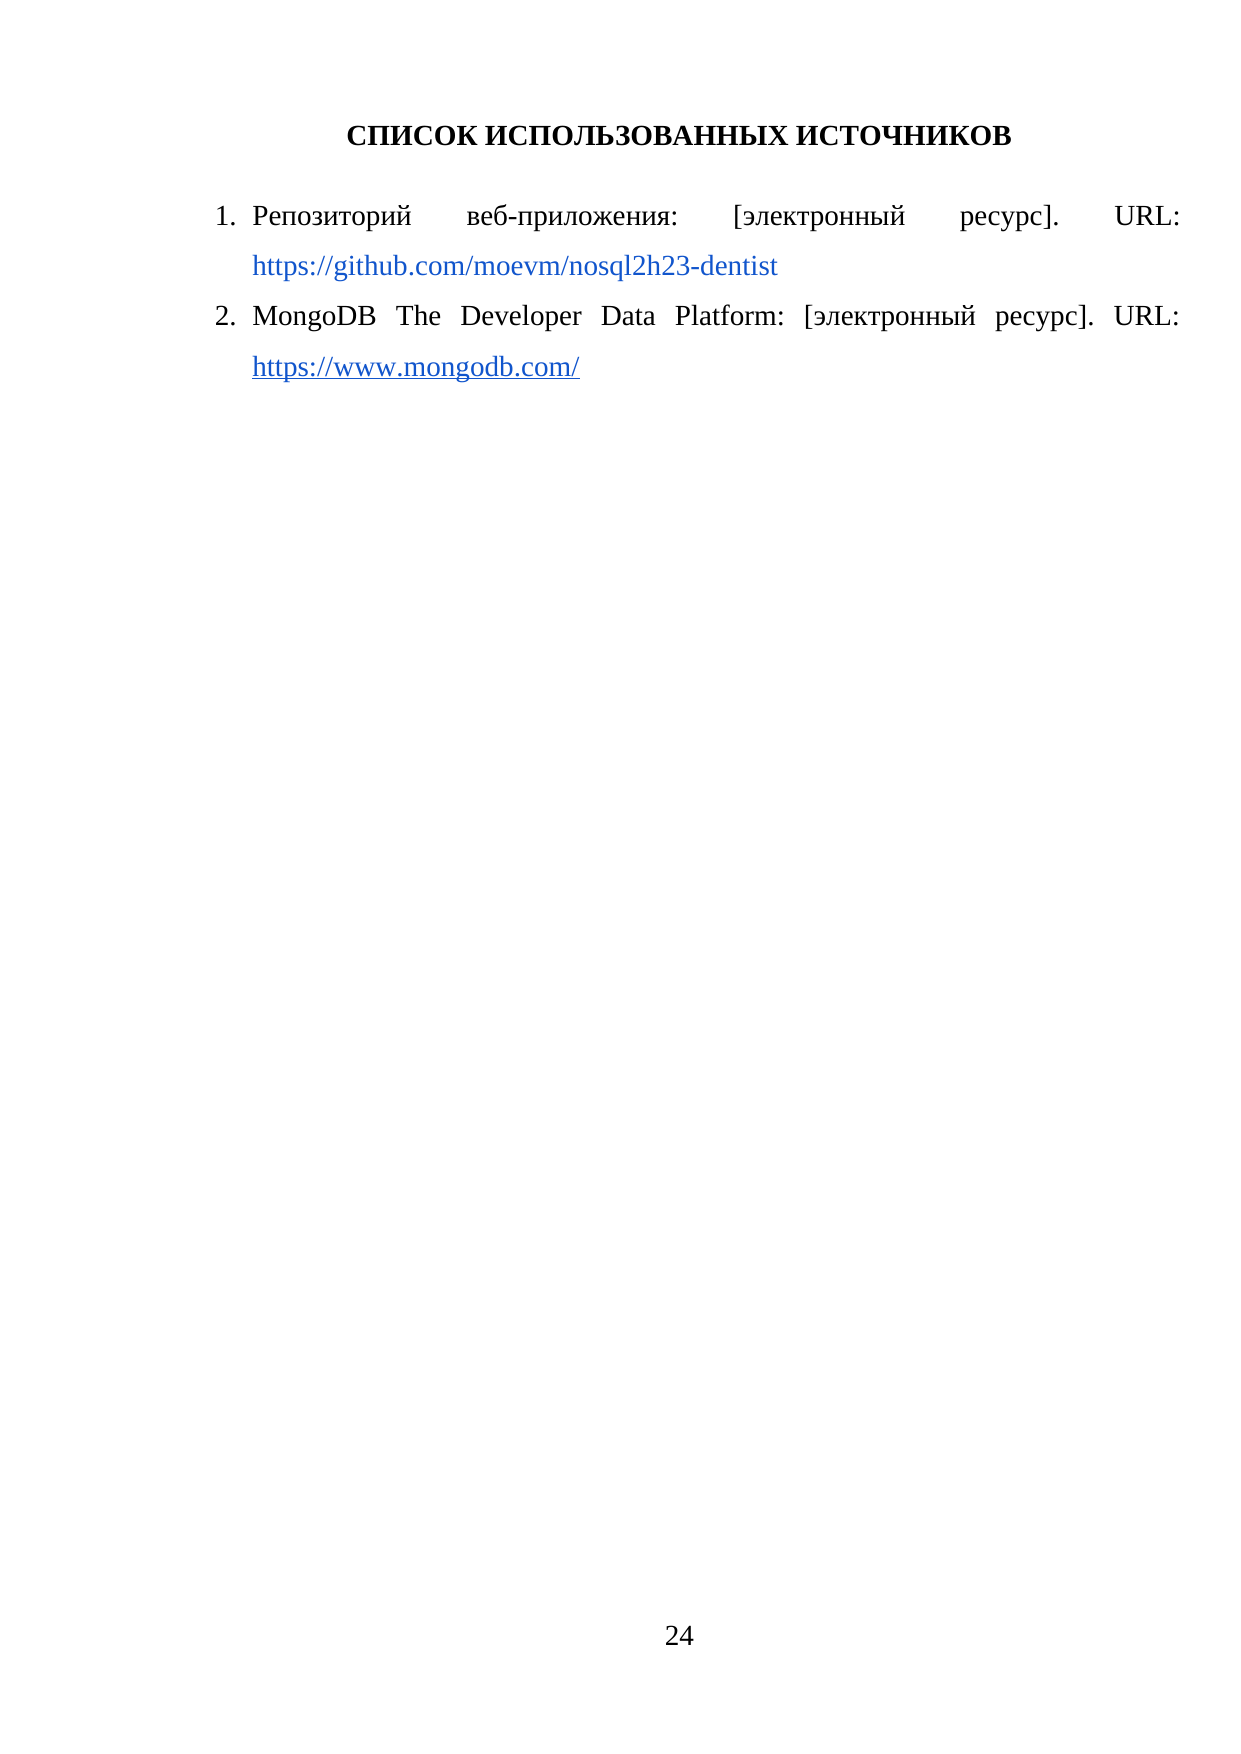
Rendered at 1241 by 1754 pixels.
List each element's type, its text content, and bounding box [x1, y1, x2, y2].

list MongoDB The Developer Data Platform: [электронный ресурс]. URL: https://www.mongodb.com/ [214, 298, 1181, 382]
subtitle СПИСОК ИСПОЛЬЗОВАННЫХ ИСТОЧНИКОВ [177, 118, 1181, 152]
list Репозиторий веб-приложения: [электронный ресурс]. URL: https://github.com/moevm/nosql2h23-dentist [214, 198, 1181, 282]
